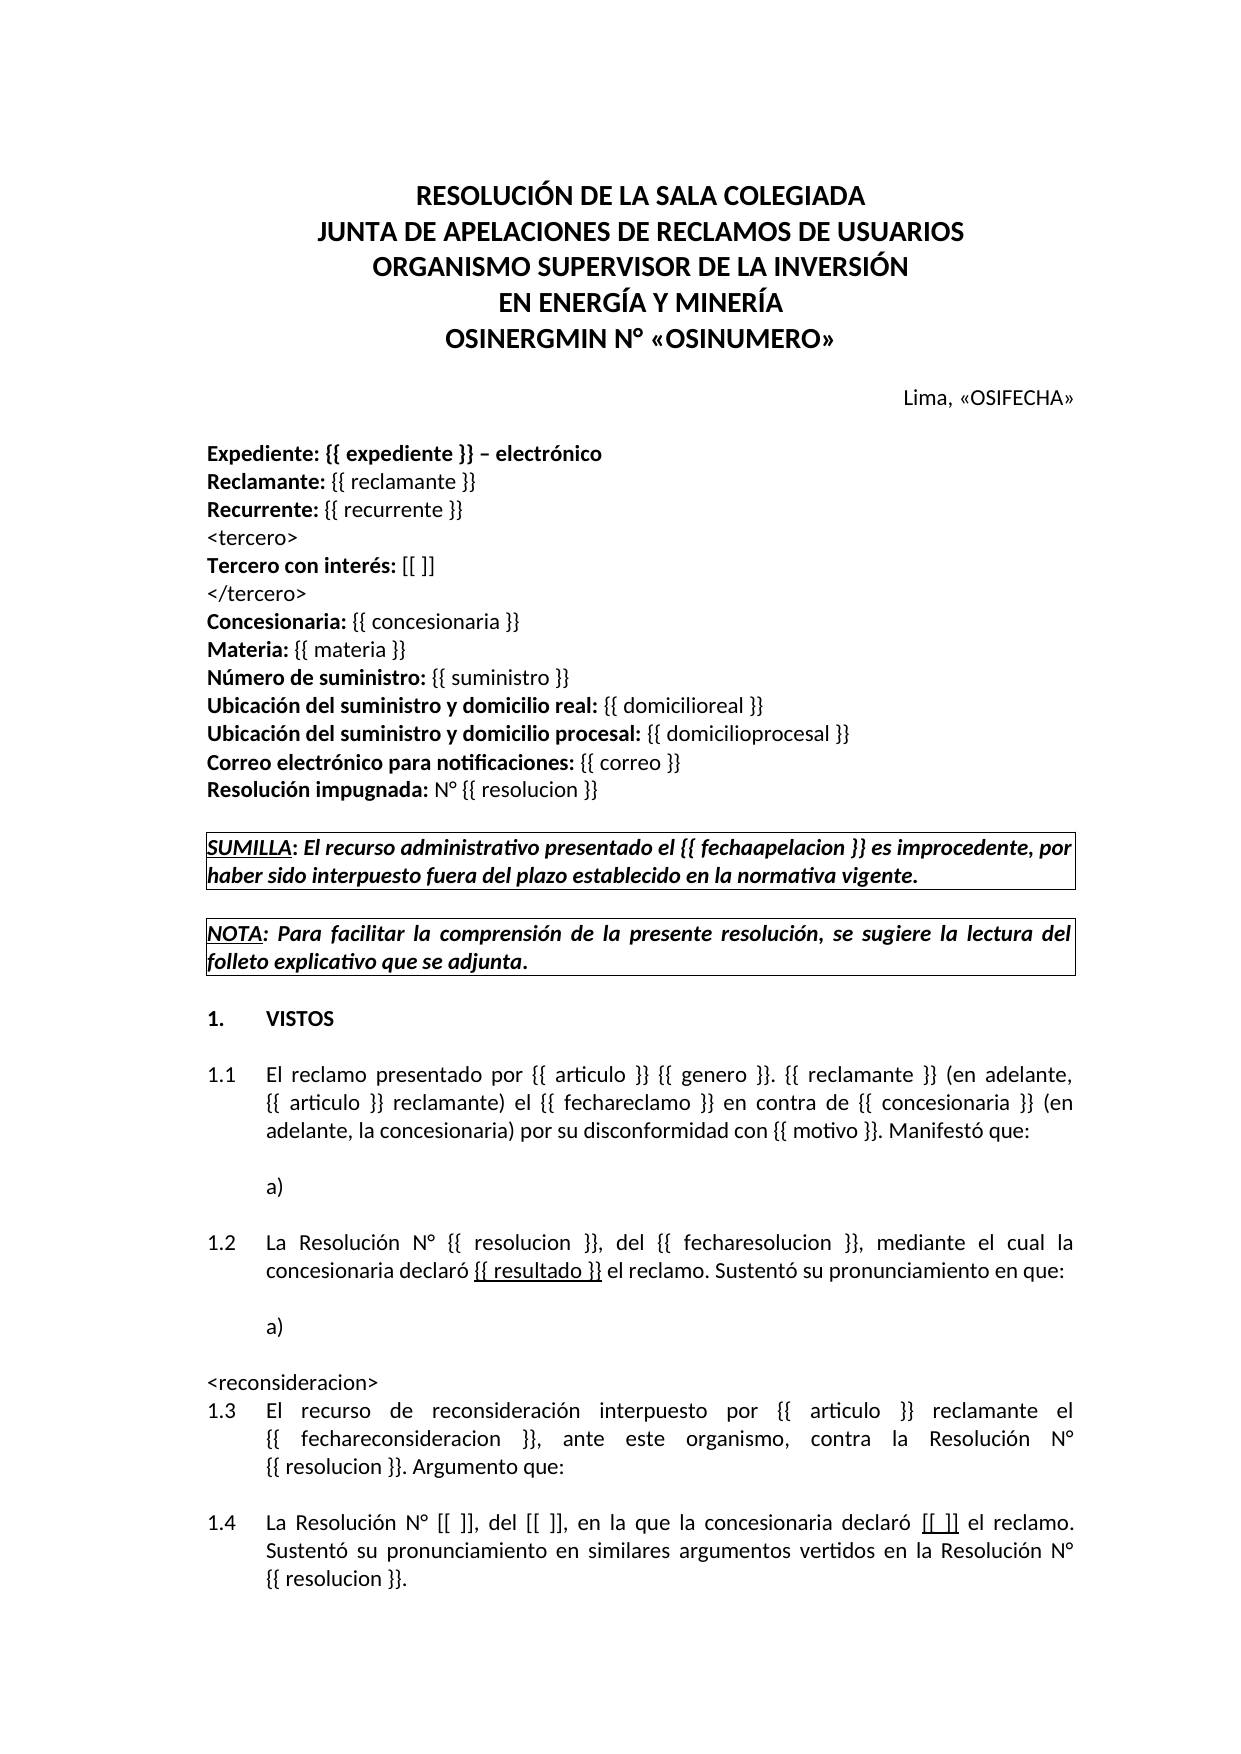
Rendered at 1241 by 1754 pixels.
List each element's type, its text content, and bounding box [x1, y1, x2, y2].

text Ubicación del suministro y domicilio procesal: {{ domicilioprocesal }} [207, 719, 1075, 748]
text Resolución impugnada: N° {{ resolucion }} [207, 776, 1075, 804]
text Tercero con interés: [[ ]] [207, 551, 1075, 579]
text OSINERGMIN N° «OSINUMERO» [207, 320, 1075, 355]
text Reclamante: {{ reclamante }} [207, 467, 1075, 495]
list La Resolución N° {{ resolucion }}, del {{ fecharesolucion }}, mediante el cual la concesionaria declaró {{ resultado }} el reclamo. Sustentó su pronunciamiento en que: [207, 1228, 1075, 1284]
list El recurso de reconsideración interpuesto por {{ articulo }} reclamante el {{ fechareconsideracion }}, ante este organismo, contra la Resolución N° {{ resolucion }}. Argumento que: [207, 1396, 1075, 1480]
text EN ENERGÍA Y MINERÍA [207, 284, 1075, 320]
text Ubicación del suministro y domicilio real: {{ domicilioreal }} [207, 692, 1075, 719]
text ORGANISMO SUPERVISOR DE LA INVERSIÓN [207, 248, 1075, 284]
text </tercero> [207, 579, 1075, 607]
text SUMILLA: El recurso administrativo presentado el {{ fechaapelacion }} es improcedente, por haber sido interpuesto fuera del plazo establecido en la normativa vigente. [207, 833, 1075, 889]
text Concesionaria: {{ concesionaria }} [207, 607, 1075, 636]
list El reclamo presentado por {{ articulo }} {{ genero }}. {{ reclamante }} (en adelante, {{ articulo }} reclamante) el {{ fechareclamo }} en contra de {{ concesionaria }} (en adelante, la concesionaria) por su disconformidad con {{ motivo }}. Manifestó que: [207, 1060, 1075, 1144]
text <tercero> [207, 523, 1075, 551]
text RESOLUCIÓN DE LA SALA COLEGIADA [207, 177, 1075, 213]
list La Resolución N° [[ ]], del [[ ]], en la que la concesionaria declaró [[ ]] el reclamo. Sustentó su pronunciamiento en similares argumentos vertidos en la Resolución N° {{ resolucion }}. [207, 1508, 1075, 1592]
text <reconsideracion> [207, 1368, 1075, 1396]
text Correo electrónico para notificaciones: {{ correo }} [207, 748, 1075, 776]
list VISTOS [207, 1004, 1075, 1032]
text NOTA: Para facilitar la comprensión de la presente resolución, se sugiere la lectura del folleto explicativo que se adjunta. [207, 919, 1075, 975]
text JUNTA DE APELACIONES DE RECLAMOS DE USUARIOS [207, 213, 1075, 248]
text Recurrente: {{ recurrente }} [207, 495, 1075, 523]
text Número de suministro: {{ suministro }} [207, 663, 1075, 692]
text Expediente: {{ expediente }} – electrónico [207, 439, 1075, 467]
text Materia: {{ materia }} [207, 636, 1075, 663]
text Lima, «OSIFECHA» [207, 383, 1075, 411]
